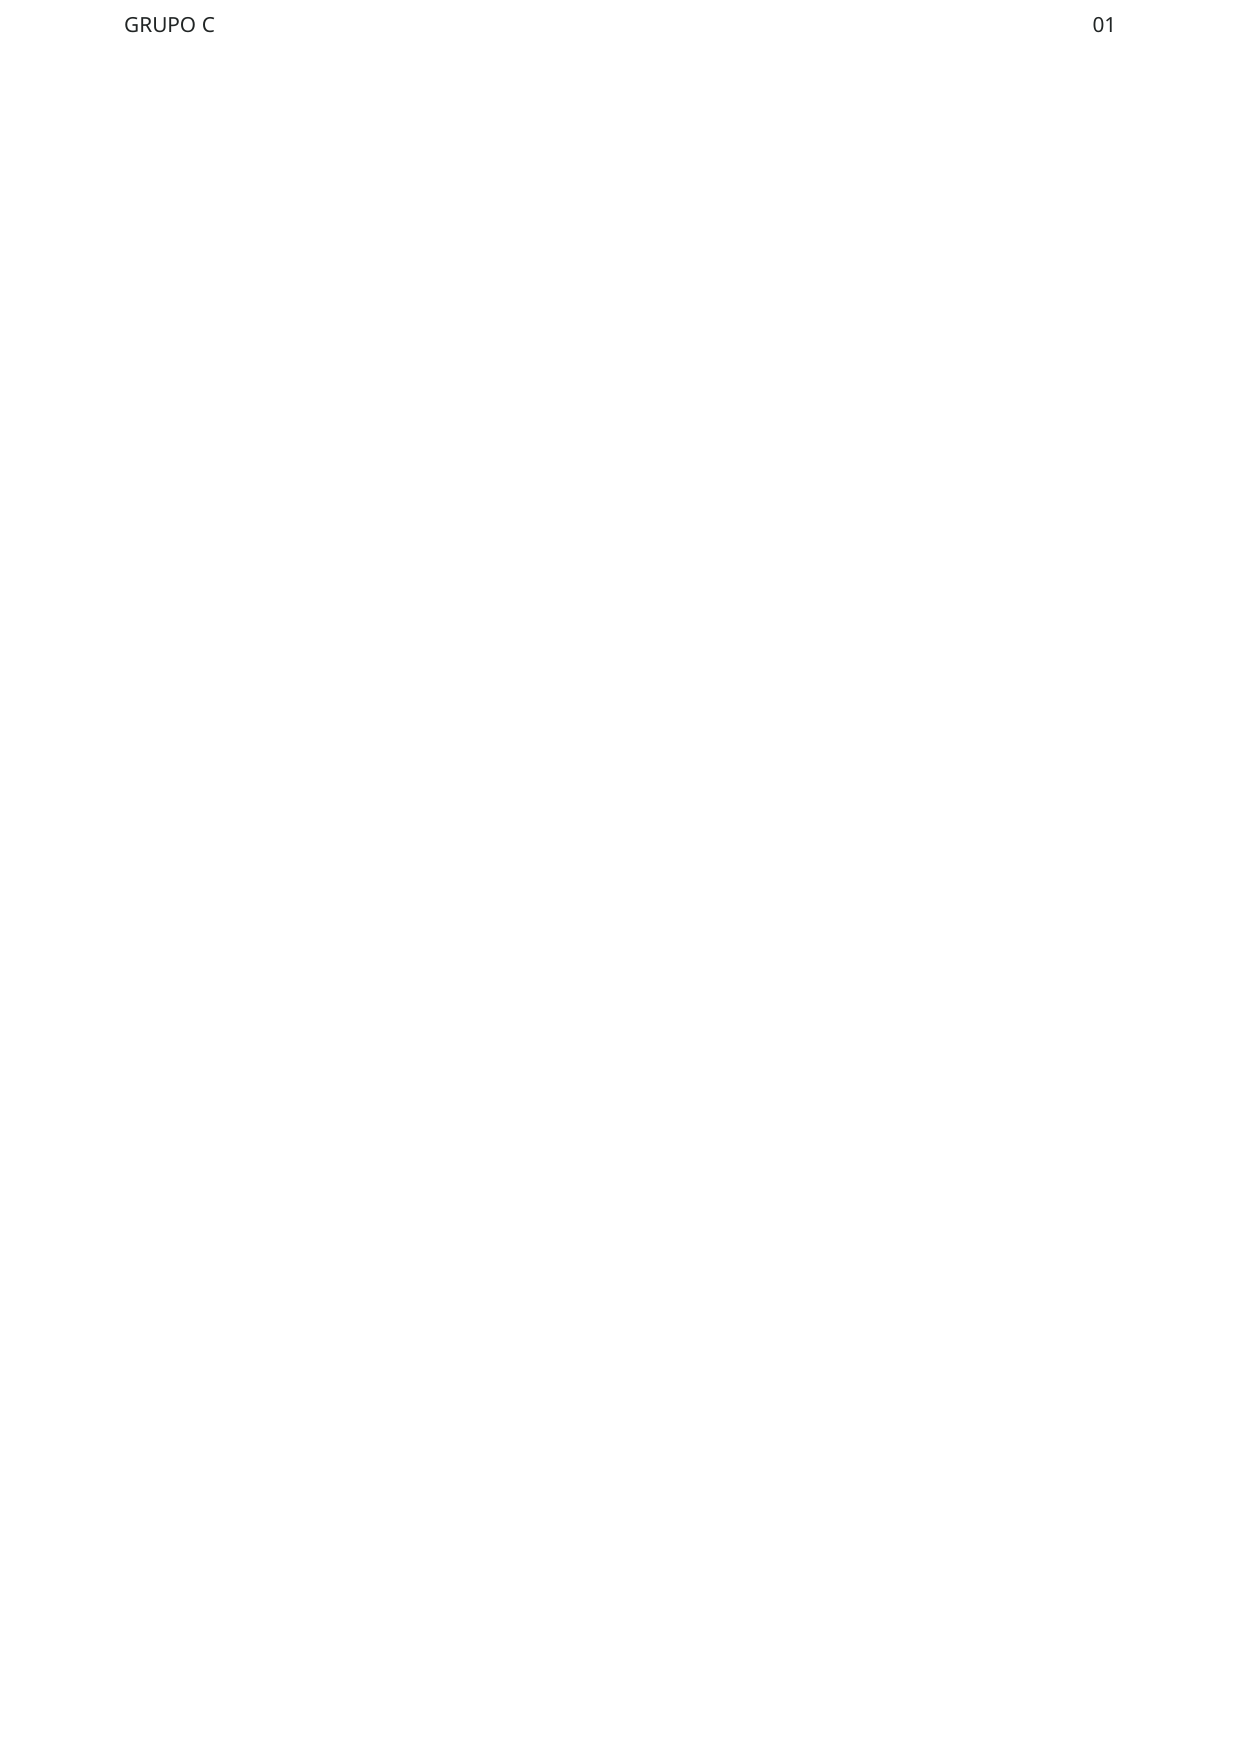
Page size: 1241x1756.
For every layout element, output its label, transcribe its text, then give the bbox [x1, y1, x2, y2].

text GRUPO C 01 [124, 10, 1134, 39]
